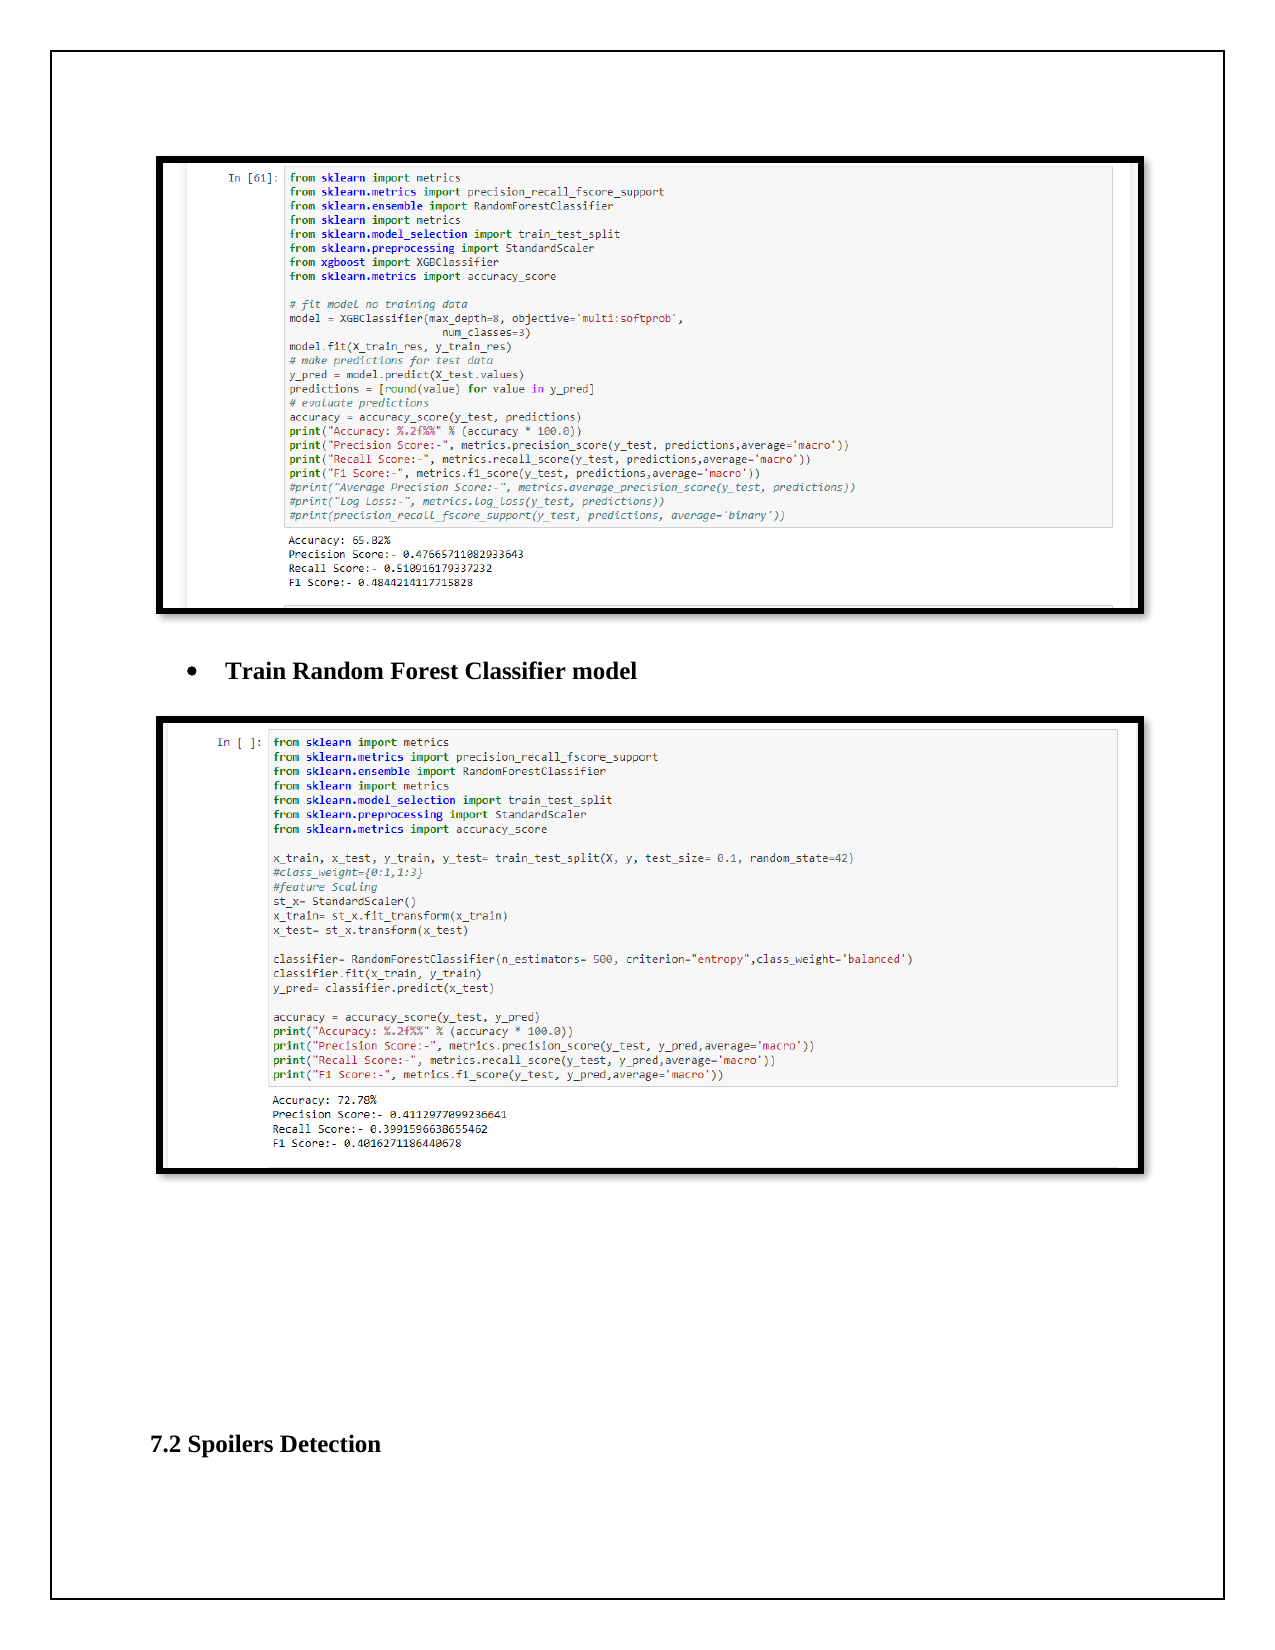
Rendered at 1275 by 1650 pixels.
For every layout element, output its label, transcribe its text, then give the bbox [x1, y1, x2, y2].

picture [163, 723, 1138, 1168]
picture [163, 163, 1138, 608]
text 7.2 Spoilers Detection [150, 1429, 1125, 1458]
list Train Random Forest Classifier model [187, 656, 1125, 685]
